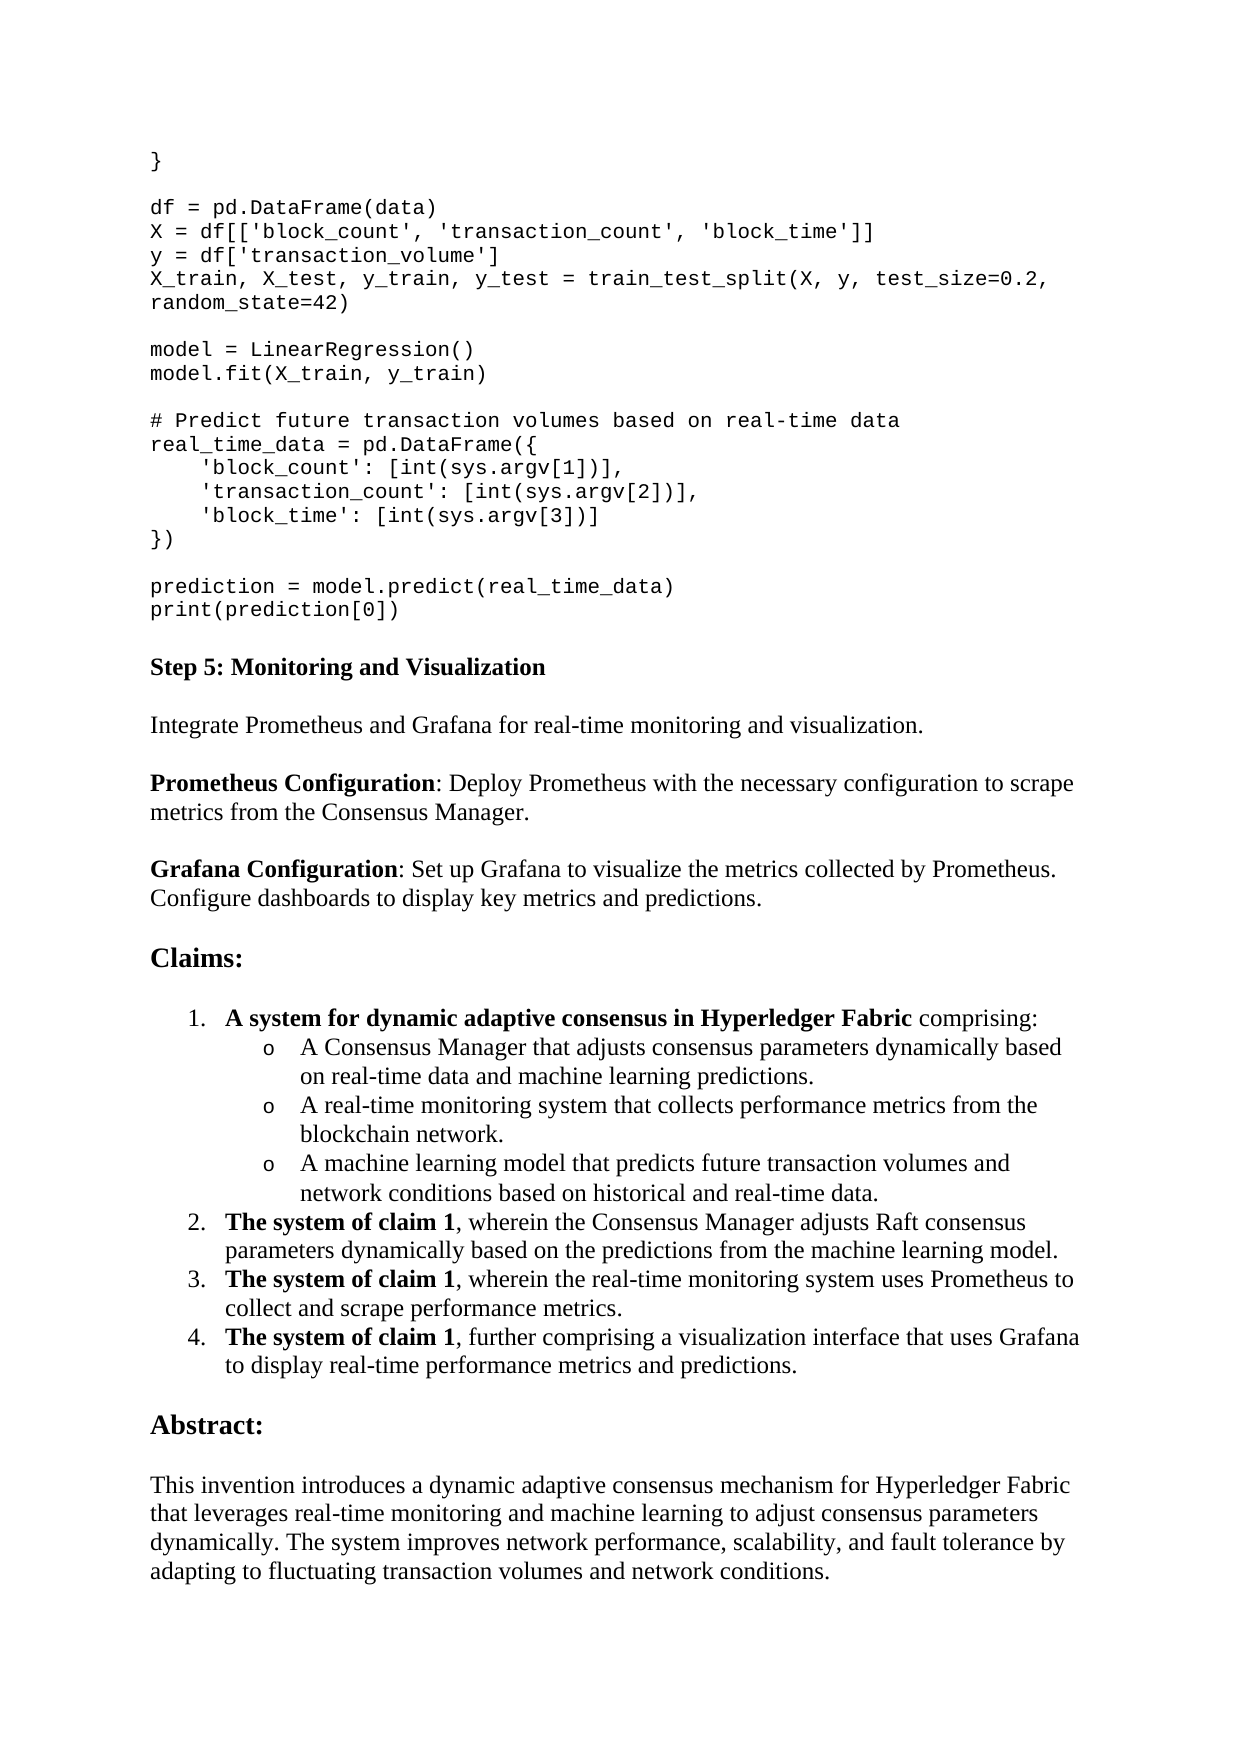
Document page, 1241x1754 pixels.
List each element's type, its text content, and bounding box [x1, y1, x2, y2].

text This invention introduces a dynamic adaptive consensus mechanism for Hyperledger Fabric that leverages real-time monitoring and machine learning to adjust consensus parameters dynamically. The system improves network performance, scalability, and fault tolerance by adapting to fluctuating transaction volumes and network conditions. [150, 1470, 1090, 1585]
text 'transaction_count': [int(sys.argv[2])], [150, 481, 1090, 505]
text # Predict future transaction volumes based on real-time data [150, 410, 1090, 434]
text model = LinearRegression() [150, 339, 1090, 363]
text Abstract: [150, 1408, 1090, 1441]
list A Consensus Manager that adjusts consensus parameters dynamically based on real-time data and machine learning predictions. [262, 1032, 1090, 1090]
text } [150, 150, 1090, 174]
text Claims: [150, 941, 1090, 974]
text print(prediction[0]) [150, 599, 1090, 623]
text prediction = model.predict(real_time_data) [150, 576, 1090, 599]
text Step 5: Monitoring and Visualization [150, 652, 1090, 681]
text Grafana Configuration: Set up Grafana to visualize the metrics collected by Prometheus. Configure dashboards to display key metrics and predictions. [150, 854, 1090, 912]
text y = df['transaction_volume'] [150, 244, 1090, 268]
list The system of claim 1, further comprising a visualization interface that uses Grafana to display real-time performance metrics and predictions. [187, 1322, 1090, 1379]
text X_train, X_test, y_train, y_test = train_test_split(X, y, test_size=0.2, random_state=42) [150, 268, 1090, 316]
text 'block_time': [int(sys.argv[3])] [150, 505, 1090, 528]
text }) [150, 528, 1090, 552]
list A real-time monitoring system that collects performance metrics from the blockchain network. [262, 1090, 1090, 1148]
text real_time_data = pd.DataFrame({ [150, 434, 1090, 457]
text model.fit(X_train, y_train) [150, 363, 1090, 386]
text Integrate Prometheus and Grafana for real-time monitoring and visualization. [150, 710, 1090, 739]
list A system for dynamic adaptive consensus in Hyperledger Fabric comprising: [187, 1003, 1090, 1032]
list The system of claim 1, wherein the Consensus Manager adjusts Raft consensus parameters dynamically based on the predictions from the machine learning model. [187, 1207, 1090, 1264]
text df = pd.DataFrame(data) [150, 197, 1090, 221]
list The system of claim 1, wherein the real-time monitoring system uses Prometheus to collect and scrape performance metrics. [187, 1264, 1090, 1322]
text 'block_count': [int(sys.argv[1])], [150, 457, 1090, 481]
text X = df[['block_count', 'transaction_count', 'block_time']] [150, 221, 1090, 244]
list A machine learning model that predicts future transaction volumes and network conditions based on historical and real-time data. [262, 1148, 1090, 1207]
text Prometheus Configuration: Deploy Prometheus with the necessary configuration to scrape metrics from the Consensus Manager. [150, 768, 1090, 825]
